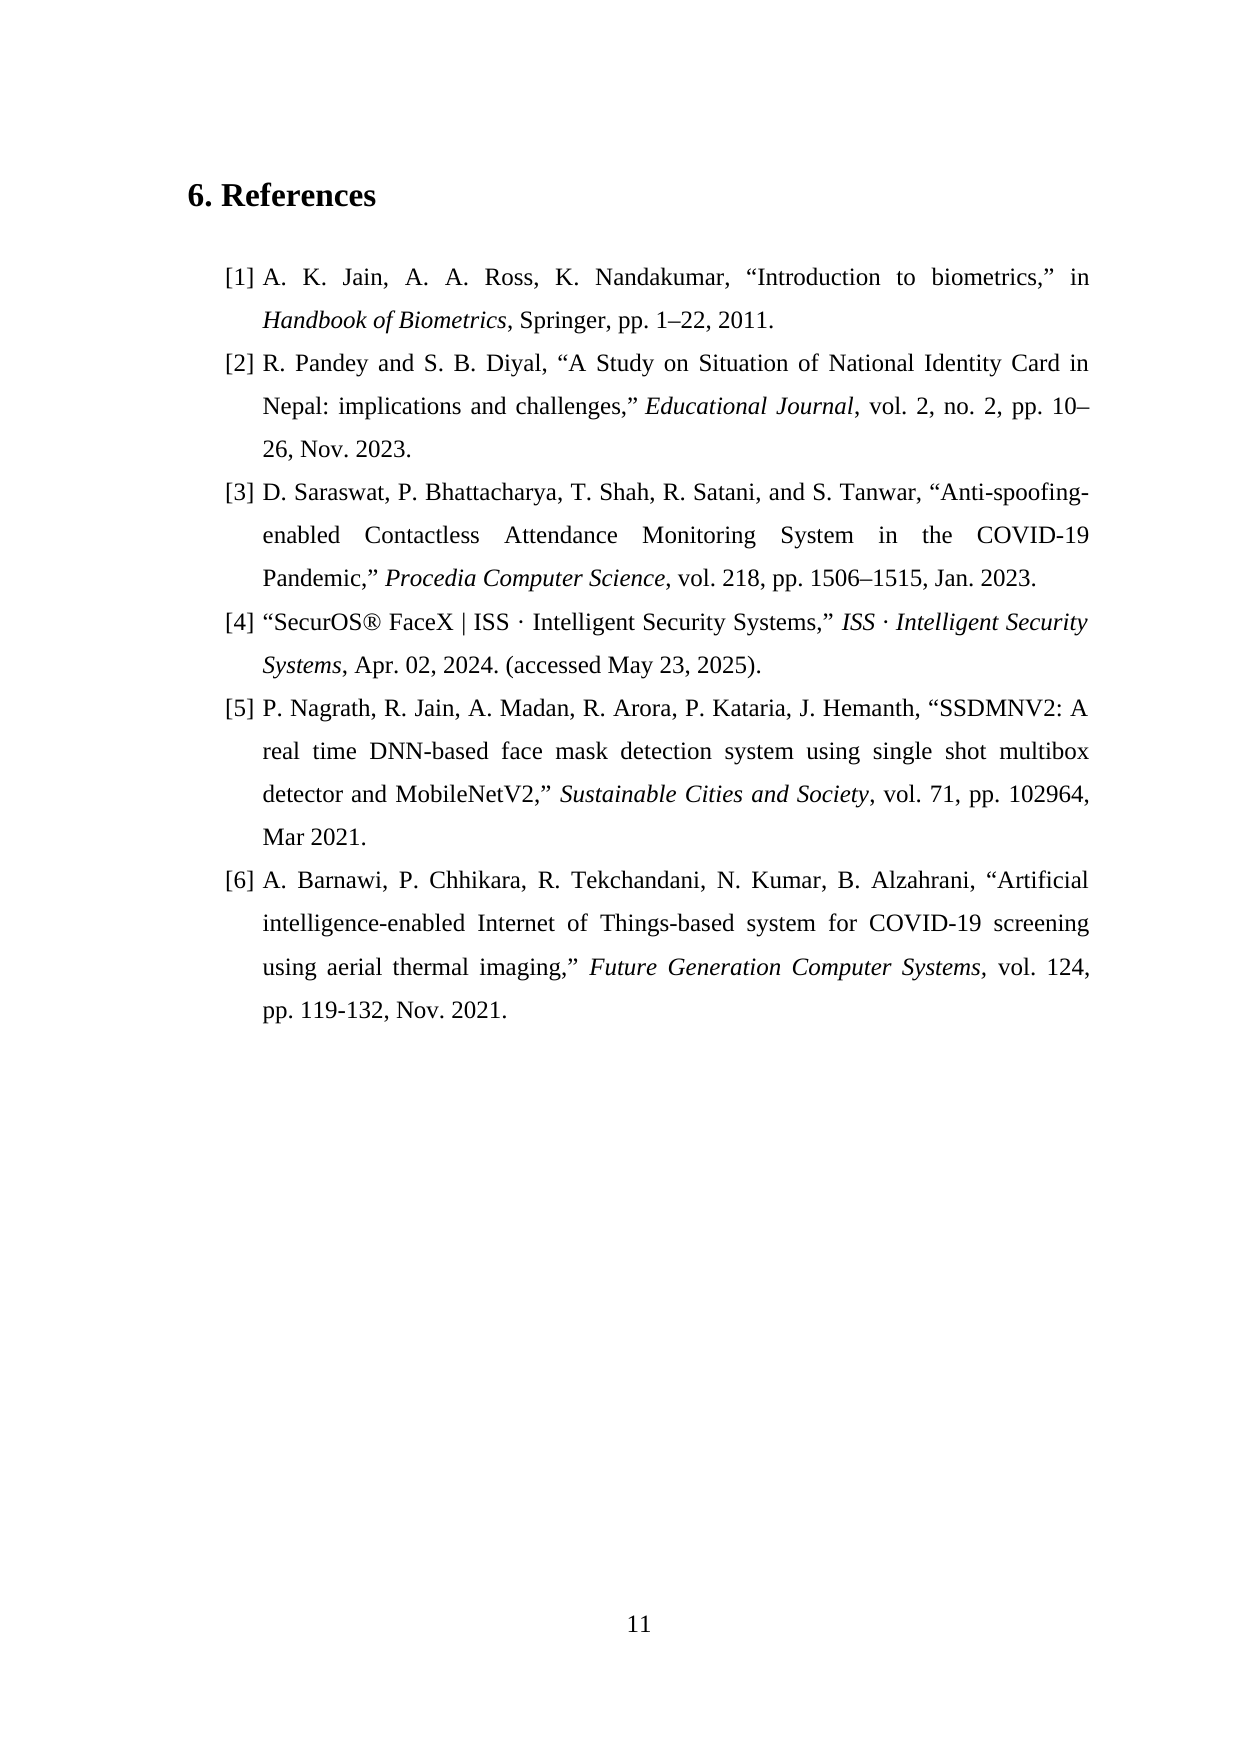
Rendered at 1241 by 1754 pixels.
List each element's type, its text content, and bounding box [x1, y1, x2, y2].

list “SecurOS® FaceX | ISS · Intelligent Security Systems,” ISS · Intelligent Security Systems, Apr. 02, 2024. (accessed May 23, 2025). [225, 694, 1090, 766]
subtitle 6. References [187, 175, 1090, 213]
list D. Saraswat, P. Bhattacharya, T. Shah, R. Satani, and S. Tanwar, “Anti-spoofing-enabled Contactless Attendance Monitoring System in the COVID-19 Pandemic,” Procedia Computer Science, vol. 218, pp. 1506–1515, Jan. 2023. [225, 536, 1090, 651]
list R. Pandey and S. B. Diyal, “A Study on Situation of National Identity Card in Nepal: implications and challenges,” Educational Journal, vol. 2, no. 2, pp. 10–26, Nov. 2023. [225, 377, 1090, 492]
list P. Nagrath, R. Jain, A. Madan, R. Arora, P. Kataria, J. Hemanth, “SSDMNV2: A real time DNN-based face mask detection system using single shot multibox detector and MobileNetV2,” Sustainable Cities and Society, vol. 71, pp. 102964, Mar 2021. [225, 809, 1090, 968]
list A. Barnawi, P. Chhikara, R. Tekchandani, N. Kumar, B. Alzahrani, “Artificial intelligence-enabled Internet of Things-based system for COVID-19 screening using aerial thermal imaging,” Future Generation Computer Systems, vol. 124, pp. 119-132, Nov. 2021. [225, 1011, 1090, 1169]
list A. K. Jain, A. A. Ross, K. Nandakumar, “Introduction to biometrics,” in Handbook of Biometrics, Springer, pp. 1–22, 2011. [225, 262, 1090, 333]
